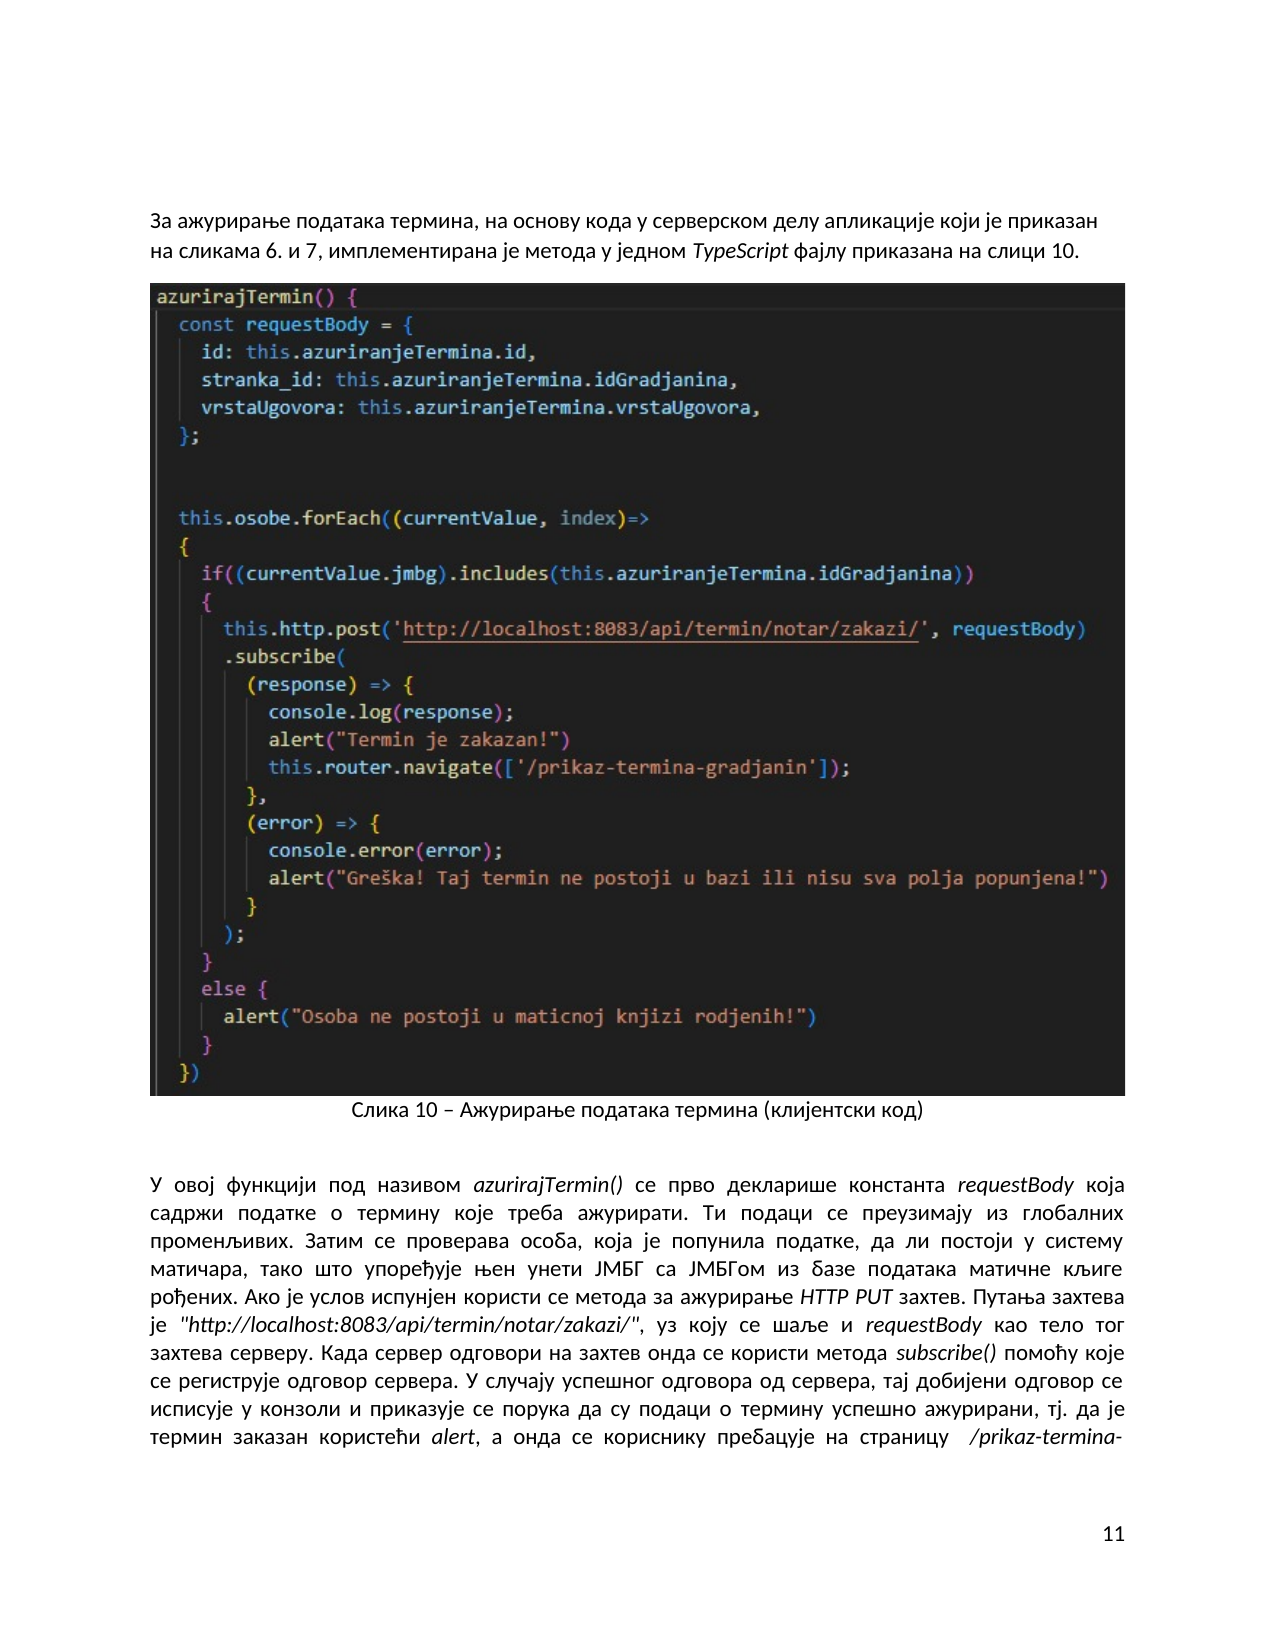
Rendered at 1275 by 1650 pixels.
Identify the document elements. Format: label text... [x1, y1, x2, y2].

text Слика 10 – Ажурирање података термина (клијентски код) [150, 1096, 1125, 1123]
text За ажурирање података термина, на основу кода у серверском делу апликације који је приказан на сликама 6. и 7, имплементирана је метода у једном TypeScript фајлу приказана на слици 10. [150, 206, 1125, 264]
picture [150, 283, 1125, 1096]
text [150, 1170, 1125, 1450]
